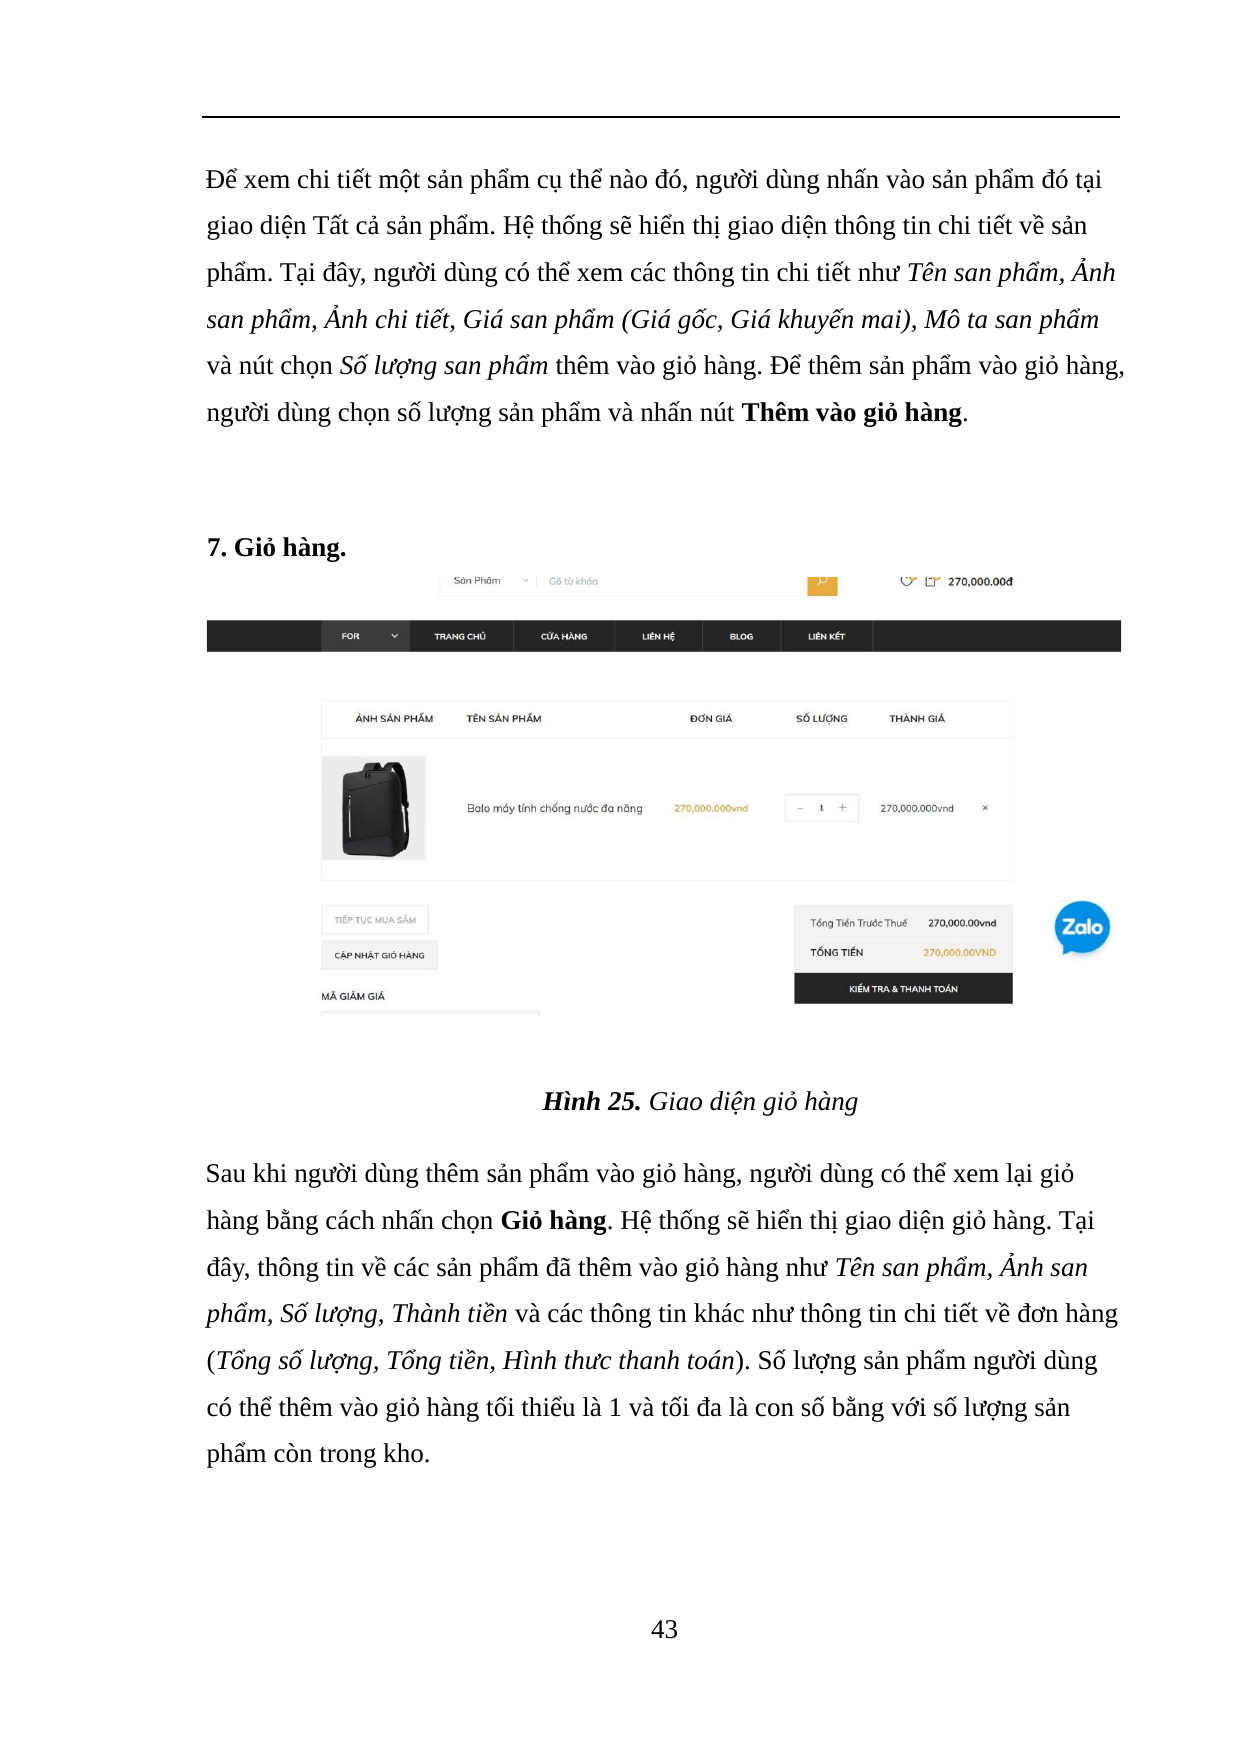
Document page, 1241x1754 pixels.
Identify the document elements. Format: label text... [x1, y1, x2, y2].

text Hình 25. Giao diện giỏ hàng [282, 1085, 1121, 1116]
text Để xem chi tiết một sản phẩm cụ thể nào đó, người dùng nhấn vào sản phẩm đó tại giao diện Tất cả sản phẩm. Hệ thống sẽ hiển thị giao diện thông tin chi tiết về sản phẩm. Tại đây, người dùng có thể xem các thông tin chi tiết như Tên san phẩm, Ảnh san phẩm, Ảnh chi tiết, Giá san phẩm (Giá gốc, Giá khuyến mai), Mô ta san phẩm và nút chọn Số lượng san phẩm thêm vào giỏ hàng. Để thêm sản phẩm vào giỏ hàng, người dùng chọn số lượng sản phẩm và nhấn nút Thêm vào giỏ hàng. [205, 163, 1127, 427]
text Sau khi người dùng thêm sản phẩm vào giỏ hàng, người dùng có thể xem lại giỏ hàng bằng cách nhấn chọn Giỏ hàng. Hệ thống sẽ hiển thị giao diện giỏ hàng. Tại đây, thông tin về các sản phẩm đã thêm vào giỏ hàng như Tên san phẩm, Ảnh san phẩm, Số lượng, Thành tiền và các thông tin khác như thông tin chi tiết về đơn hàng (Tổng số lượng, Tổng tiền, Hình thưc thanh toán). Số lượng sản phẩm người dùng có thể thêm vào giỏ hàng tối thiểu là 1 và tối đa là con số bằng với số lượng sản phẩm còn trong kho. [205, 1157, 1127, 1468]
picture [206, 577, 1122, 1016]
list Giỏ hàng. [207, 531, 1128, 562]
